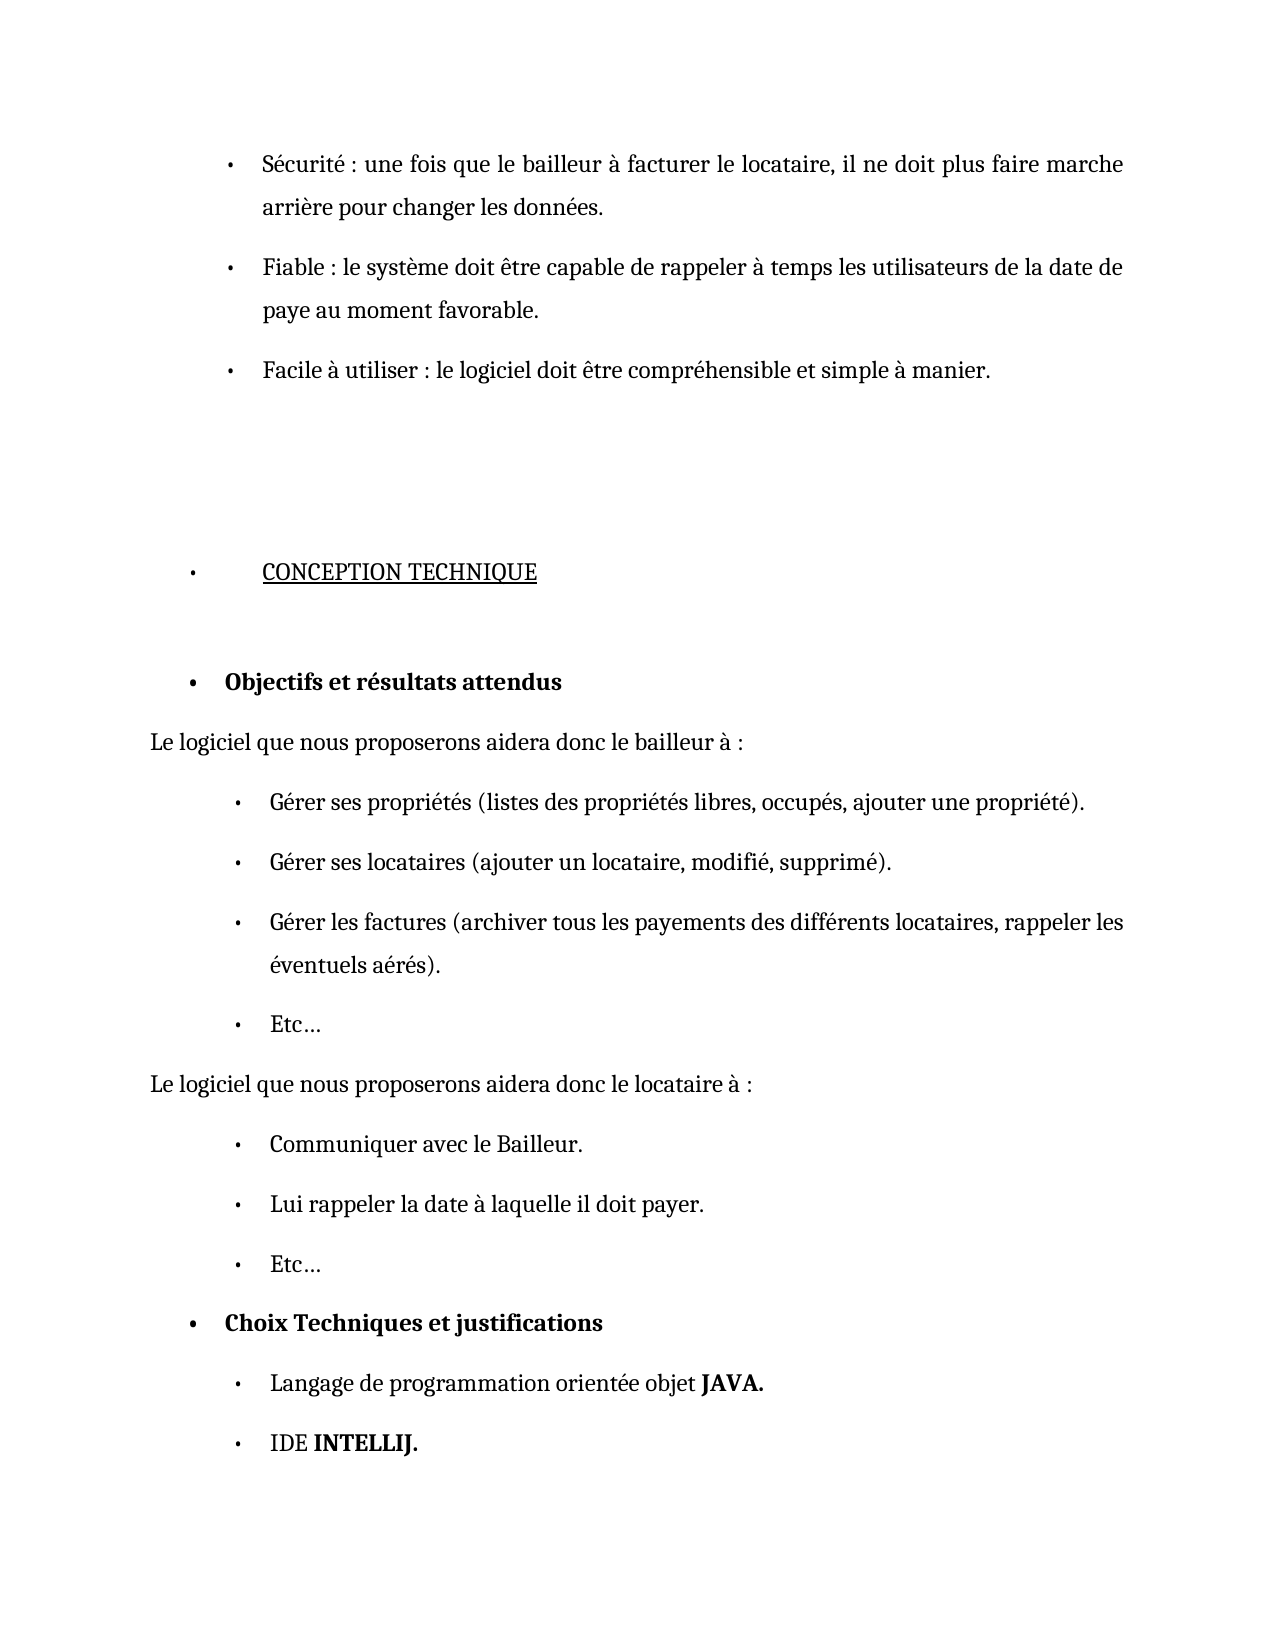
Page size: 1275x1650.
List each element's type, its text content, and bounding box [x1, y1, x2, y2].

list Fiable : le système doit être capable de rappeler à temps les utilisateurs de la date de paye au moment favorable. [225, 253, 1125, 325]
list Gérer ses locataires (ajouter un locataire, modifié, supprimé). [232, 848, 1125, 876]
list Sécurité : une fois que le bailleur à facturer le locataire, il ne doit plus faire marche arrière pour changer les données. [225, 150, 1125, 222]
list Gérer ses propriétés (listes des propriétés libres, occupés, ajouter une propriété). [232, 788, 1125, 817]
list CONCEPTION TECHNIQUE [187, 558, 1125, 587]
list Etc… [232, 1010, 1125, 1039]
text Le logiciel que nous proposerons aidera donc le locataire à : [150, 1070, 1125, 1099]
list Etc… [232, 1249, 1125, 1278]
list Gérer les factures (archiver tous les payements des différents locataires, rappeler les éventuels aérés). [232, 907, 1125, 979]
list Objectifs et résultats attendus [187, 668, 1125, 697]
list Communiquer avec le Bailleur. [232, 1130, 1125, 1159]
list Lui rappeler la date à laquelle il doit payer. [232, 1190, 1125, 1218]
list Facile à utiliser : le logiciel doit être compréhensible et simple à manier. [225, 356, 1125, 384]
list IDE INTELLIJ. [232, 1429, 1125, 1458]
list Langage de programmation orientée objet JAVA. [232, 1369, 1125, 1398]
list Choix Techniques et justifications [187, 1309, 1125, 1338]
text Le logiciel que nous proposerons aidera donc le bailleur à : [150, 728, 1125, 757]
